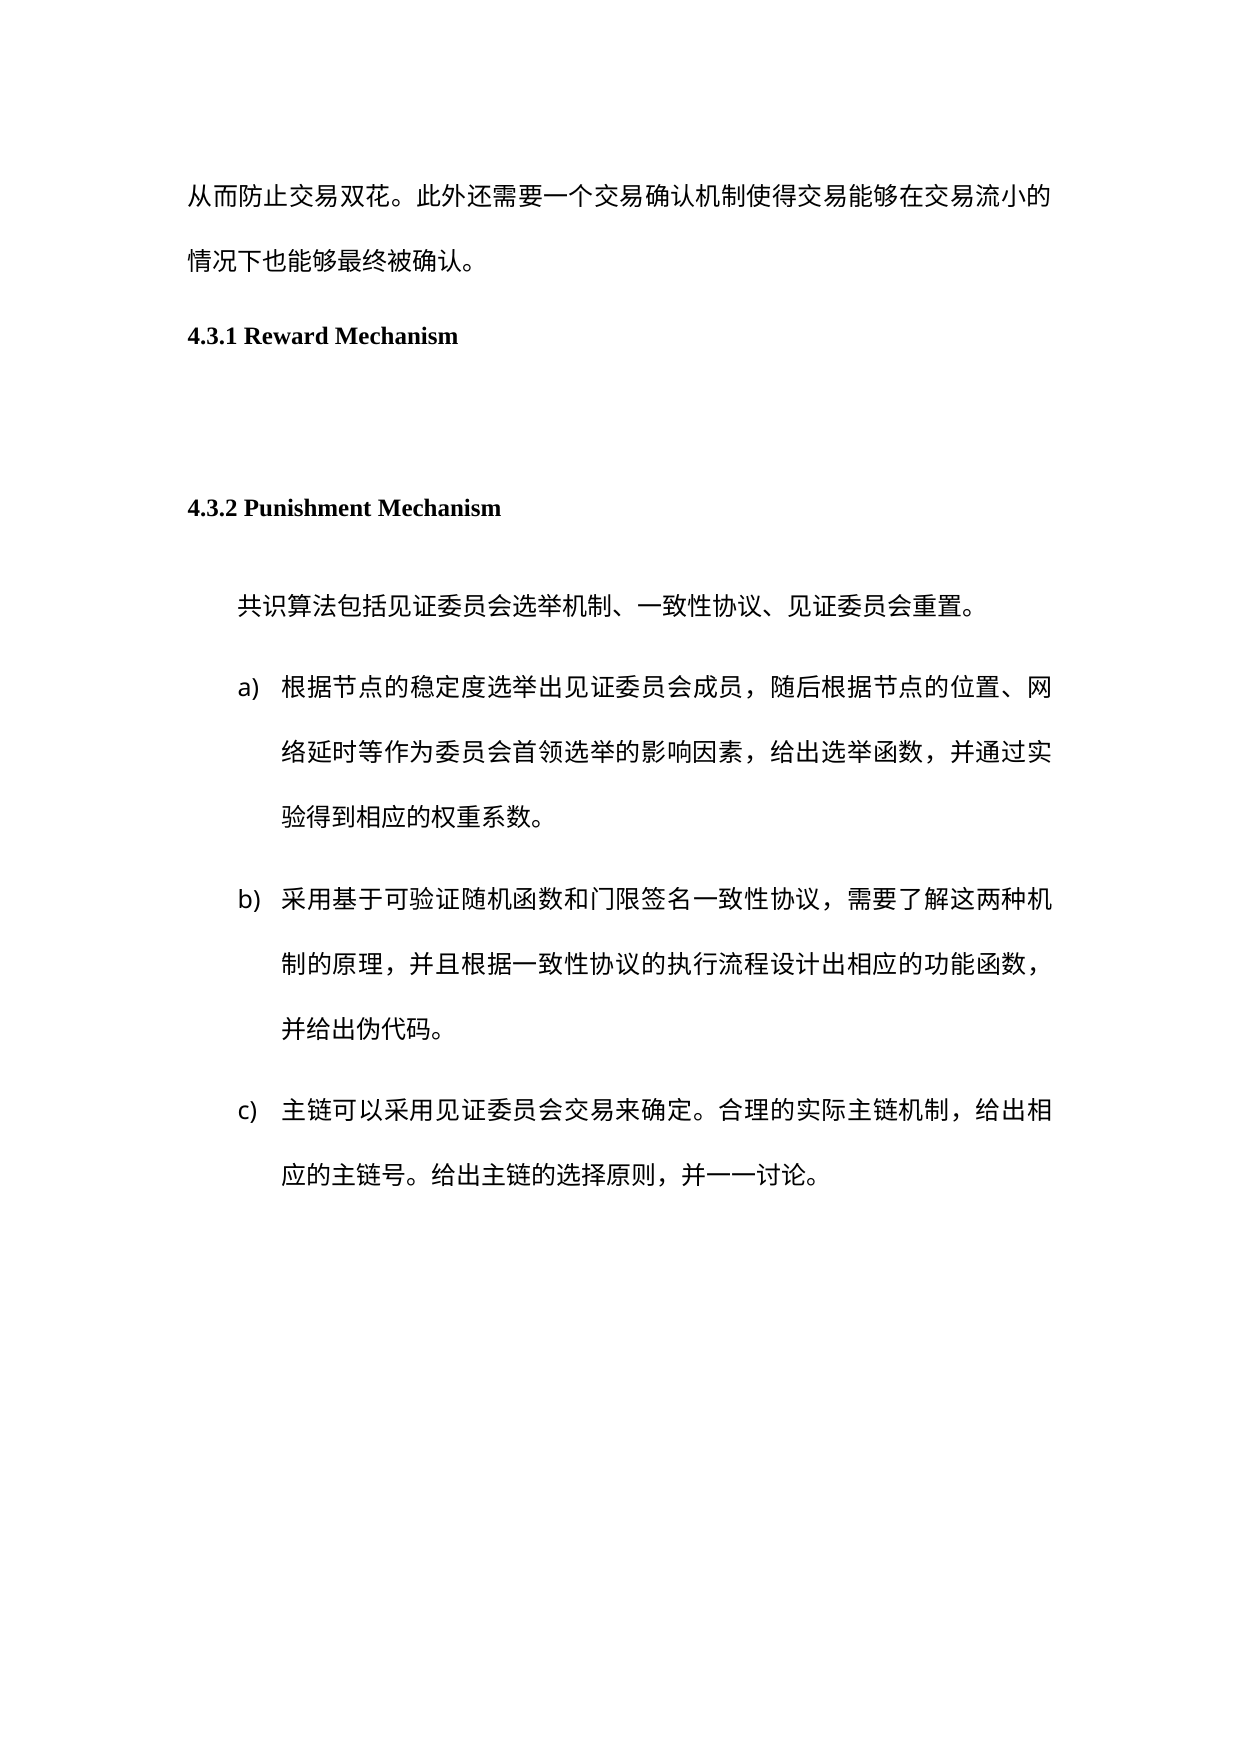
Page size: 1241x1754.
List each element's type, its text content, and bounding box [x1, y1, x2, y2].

list 主链可以采用见证委员会交易来确定。合理的实际主链机制，给出相应的主链号。给出主链的选择原则，并一一讨论。 [237, 1076, 1053, 1206]
text 共识算法包括见证委员会选举机制、一致性协议、见证委员会重置。 [187, 572, 1053, 637]
subtitle 4.3.2 Punishment Mechanism [187, 492, 1053, 524]
list 采用基于可验证随机函数和门限签名一致性协议，需要了解这两种机制的原理，并且根据一致性协议的执行流程设计出相应的功能函数，并给出伪代码。 [237, 865, 1053, 1060]
subtitle 4.3.1 Reward Mechanism [187, 319, 1053, 352]
list 根据节点的稳定度选举出见证委员会成员，随后根据节点的位置、网络延时等作为委员会首领选举的影响因素，给出选举函数，并通过实验得到相应的权重系数。 [237, 653, 1053, 848]
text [187, 162, 1053, 292]
